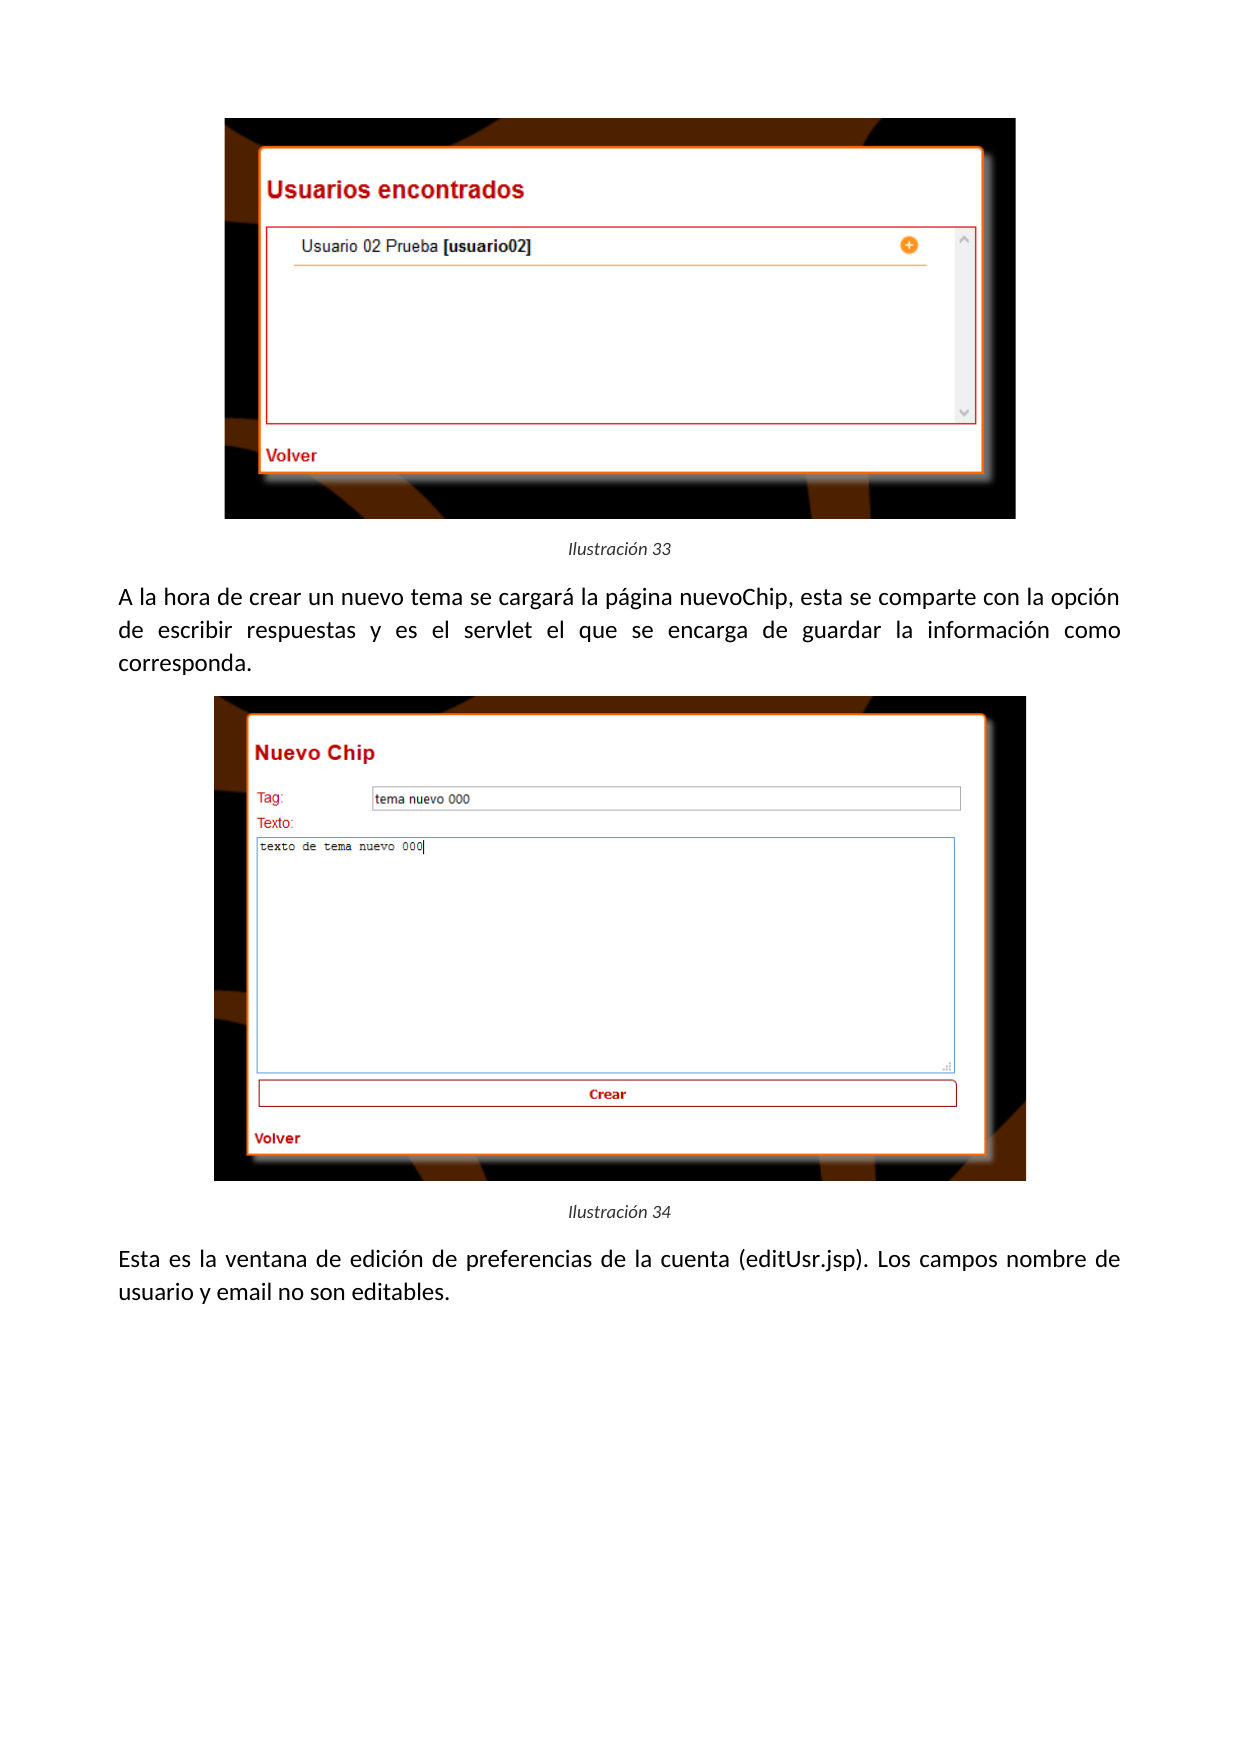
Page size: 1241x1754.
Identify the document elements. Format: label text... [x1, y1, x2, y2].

text A la hora de crear un nuevo tema se cargará la página nuevoChip, esta se comparte con la opción de escribir respuestas y es el servlet el que se encarga de guardar la información como corresponda. [118, 581, 1122, 677]
picture [214, 696, 1027, 1181]
text Ilustración 34 [118, 1200, 1122, 1223]
text Ilustración 33 [118, 537, 1122, 560]
picture [224, 118, 1016, 519]
text Esta es la ventana de edición de preferencias de la cuenta (editUsr.jsp). Los campos nombre de usuario y email no son editables. [118, 1243, 1122, 1307]
